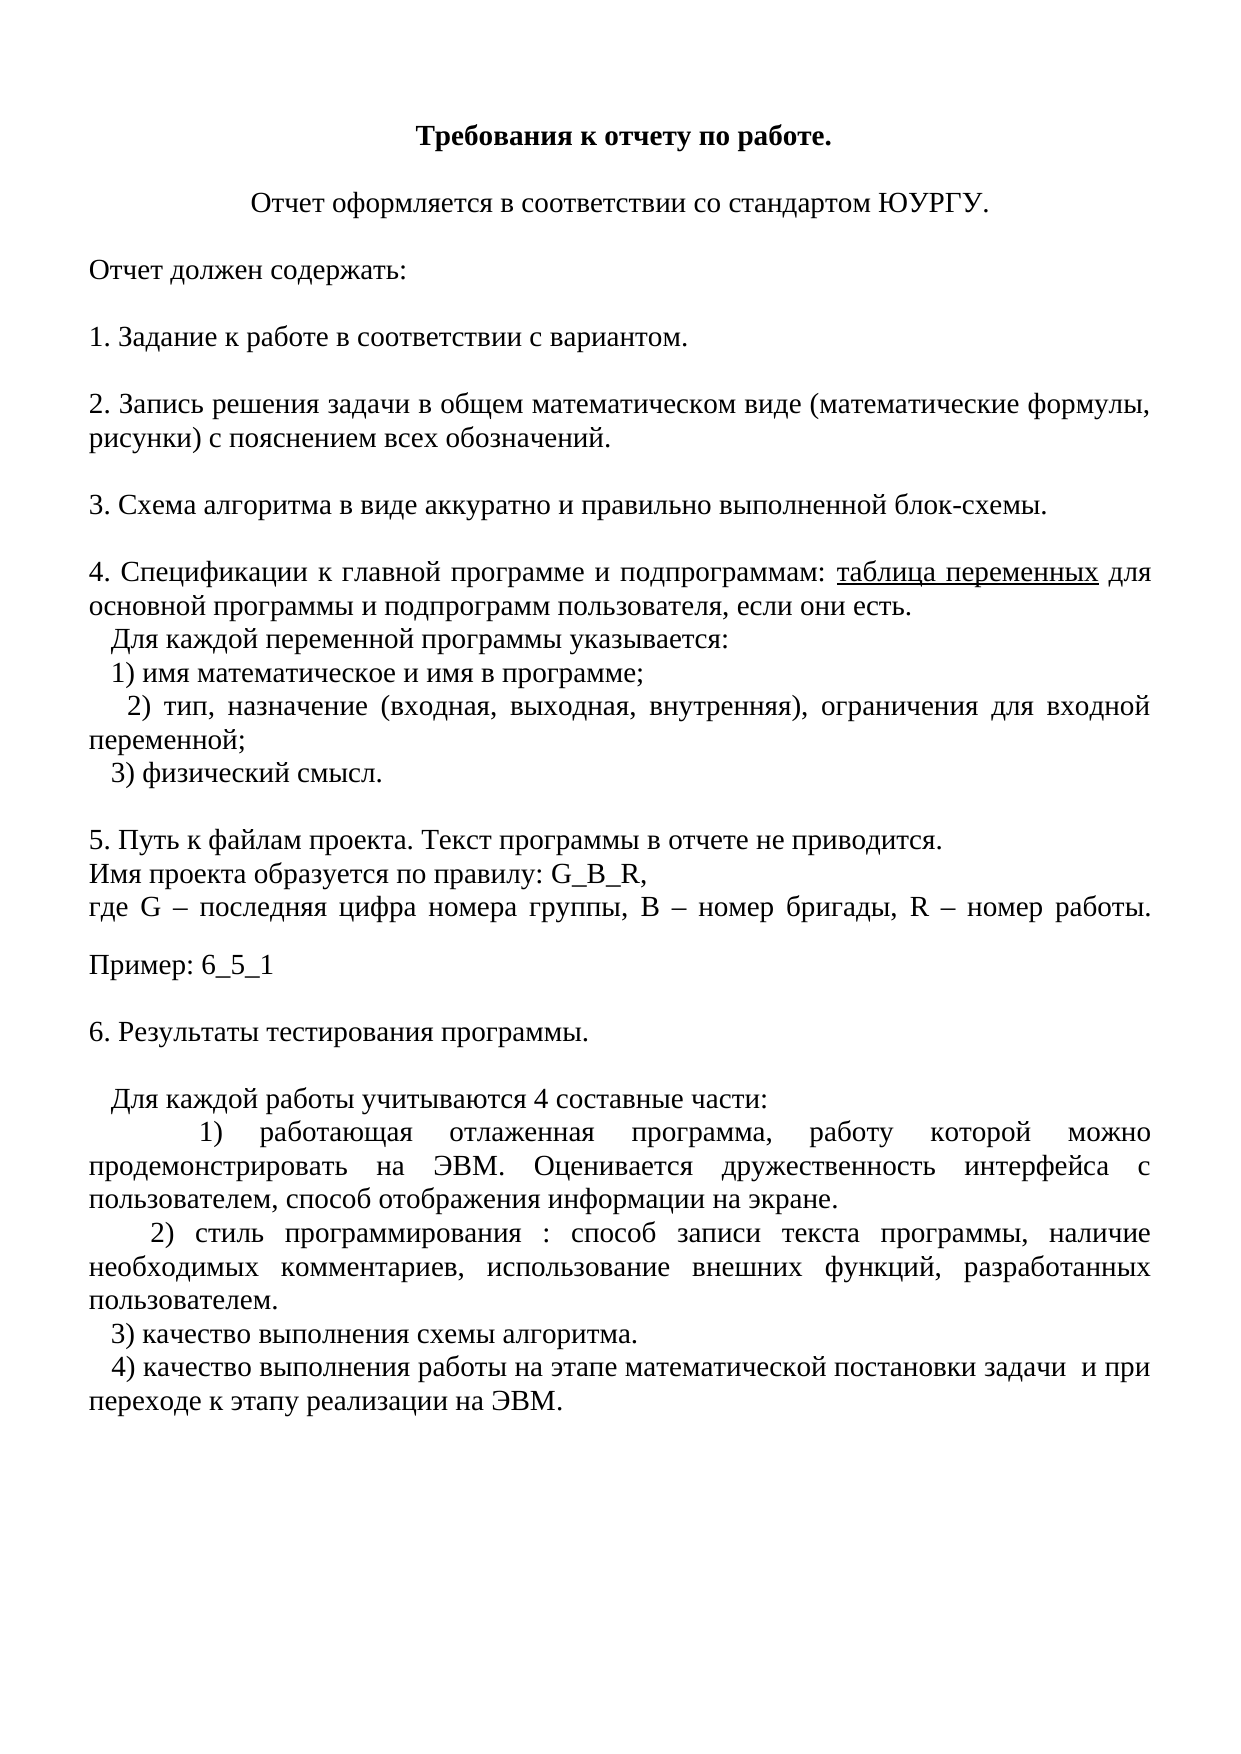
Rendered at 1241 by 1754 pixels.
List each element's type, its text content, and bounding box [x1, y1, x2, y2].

text 3. Схема алгоритма в виде аккуратно и правильно выполненной блок-схемы. [89, 487, 1152, 521]
text где G – последняя цифра номера группы, B – номер бригады, R – номер работы. [89, 889, 1152, 947]
text 5. Путь к файлам проекта. Текст программы в отчете не приводится. [89, 822, 1152, 856]
text 1) работающая отлаженная программа, работу которой можно продемонстрировать на ЭВМ. Оценивается дружественность интерфейса с пользователем, способ отображения информации на экране. [89, 1114, 1152, 1215]
text 3) физический смысл. [89, 755, 1152, 789]
text 1. Задание к работе в соответствии с вариантом. [89, 319, 1152, 353]
text Для каждой переменной программы указывается: [89, 621, 1152, 655]
text Отчет должен содержать: [89, 252, 1152, 286]
text 3) качество выполнения схемы алгоритма. [89, 1316, 1152, 1349]
text 2. Запись решения задачи в общем математическом виде (математические формулы, рисунки) с пояснением всех обозначений. [89, 386, 1152, 453]
text 4. Спецификации к главной программе и подпрограммам: таблица переменных для основной программы и подпрограмм пользователя, если они есть. [89, 554, 1152, 621]
text 1) имя математическое и имя в программе; [89, 655, 1152, 688]
text 6. Результаты тестирования программы. [89, 980, 1152, 1047]
text 2) стиль программирования : способ записи текста программы, наличие необходимых комментариев, использование внешних функций, разработанных пользователем. [89, 1215, 1152, 1316]
text Отчет оформляется в соответствии со стандартом ЮУРГУ. [89, 185, 1152, 219]
text 2) тип, назначение (входная, выходная, внутренняя), ограничения для входной переменной; [89, 688, 1152, 755]
text Пример: 6_5_1 [89, 947, 1152, 980]
text Имя проекта образуется по правилу: G_B_R, [89, 856, 1152, 889]
text Требования к отчету по работе. [89, 118, 1152, 152]
text Для каждой работы учитываются 4 составные части: [89, 1081, 1152, 1114]
text 4) качество выполнения работы на этапе математической постановки задачи и при переходе к этапу реализации на ЭВМ. [89, 1349, 1152, 1416]
